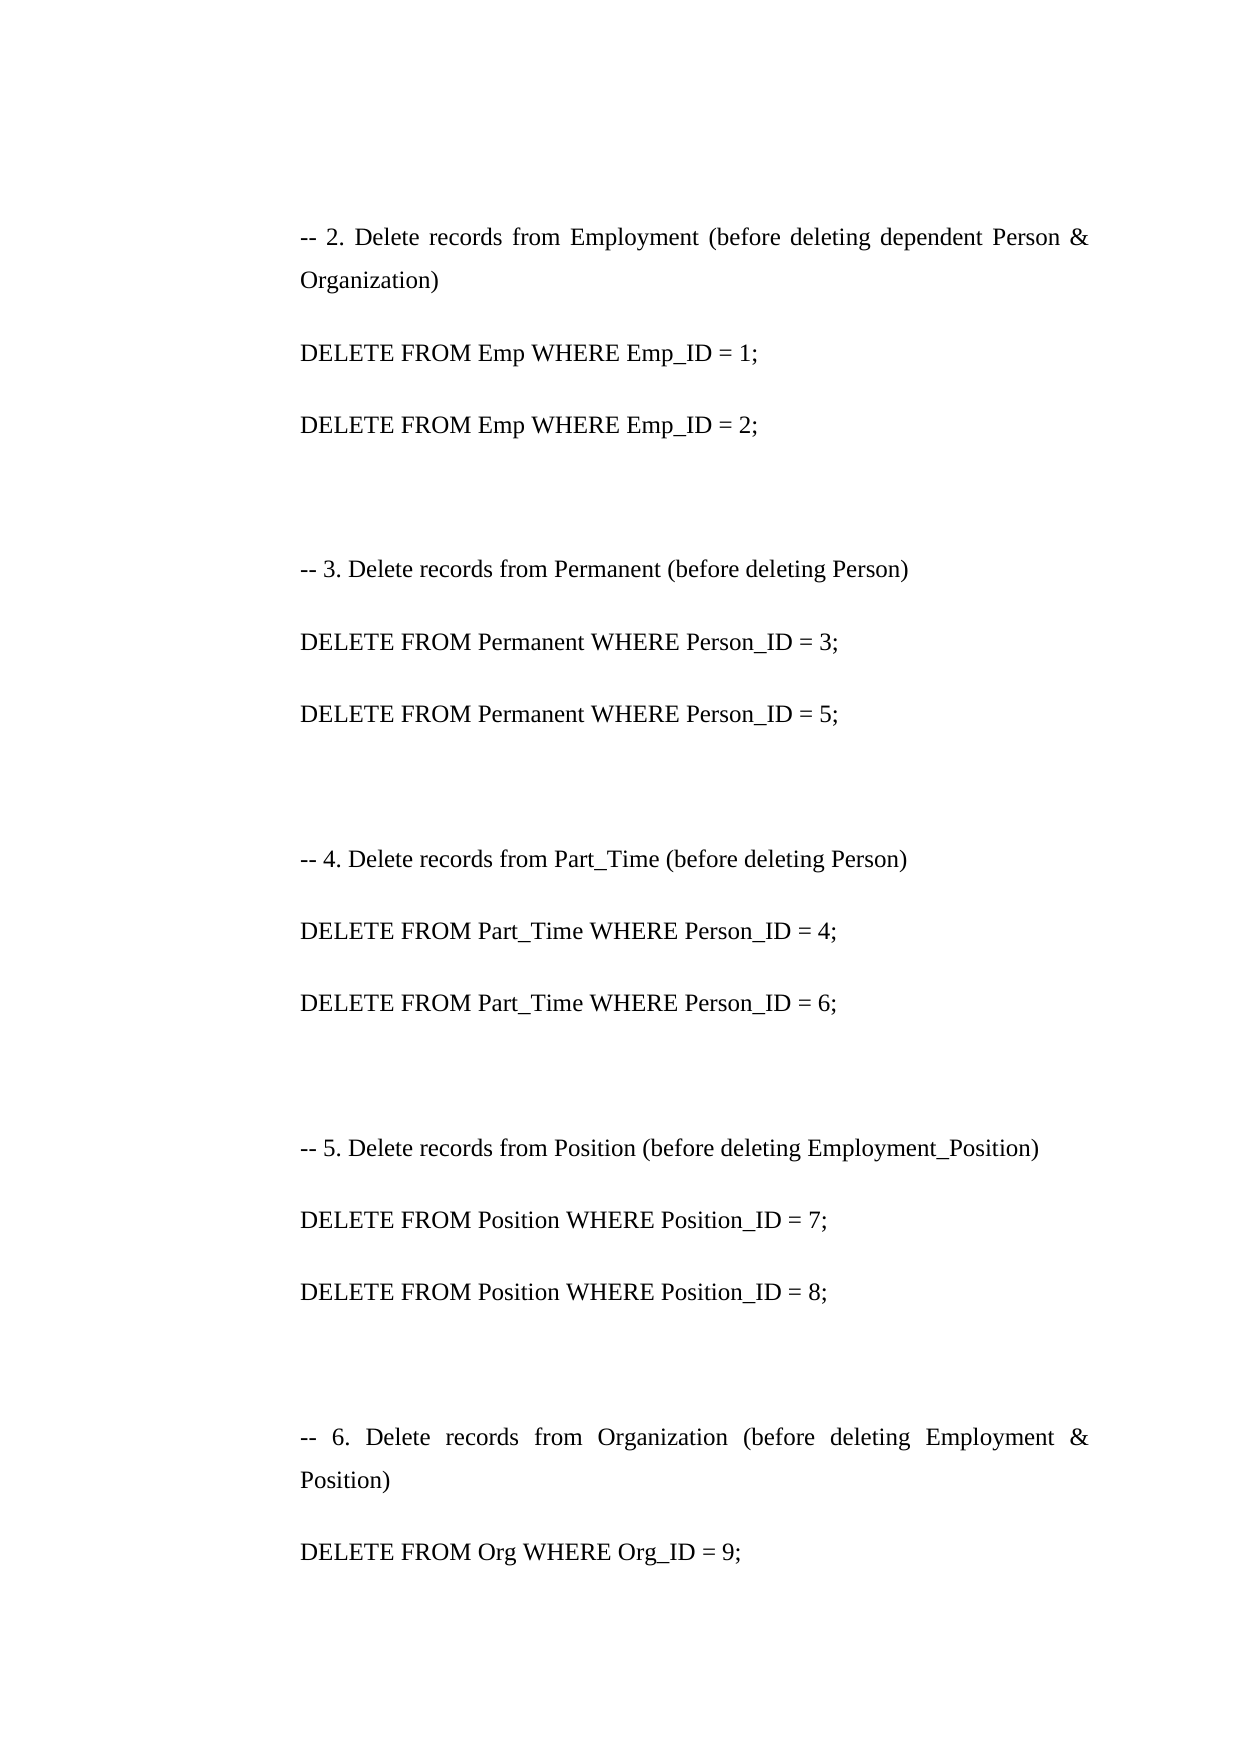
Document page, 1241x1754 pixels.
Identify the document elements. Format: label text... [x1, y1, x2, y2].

text DELETE FROM Part_Time WHERE Person_ID = 4; [300, 916, 1090, 945]
text DELETE FROM Position WHERE Position_ID = 7; [300, 1205, 1090, 1234]
text -- 3. Delete records from Permanent (before deleting Person) [300, 554, 1090, 583]
text DELETE FROM Permanent WHERE Person_ID = 5; [300, 699, 1090, 728]
text DELETE FROM Position WHERE Position_ID = 8; [300, 1277, 1090, 1306]
text DELETE FROM Org WHERE Org_ID = 9; [300, 1537, 1090, 1566]
text DELETE FROM Part_Time WHERE Person_ID = 6; [300, 988, 1090, 1017]
text DELETE FROM Emp WHERE Emp_ID = 1; [300, 338, 1090, 366]
text -- 4. Delete records from Part_Time (before deleting Person) [300, 844, 1090, 872]
text -- 5. Delete records from Position (before deleting Employment_Position) [300, 1133, 1090, 1162]
text DELETE FROM Permanent WHERE Person_ID = 3; [300, 627, 1090, 656]
text -- 2. Delete records from Employment (before deleting dependent Person & Organization) [300, 222, 1090, 294]
text DELETE FROM Emp WHERE Emp_ID = 2; [300, 410, 1090, 439]
text -- 6. Delete records from Organization (before deleting Employment & Position) [300, 1422, 1090, 1494]
